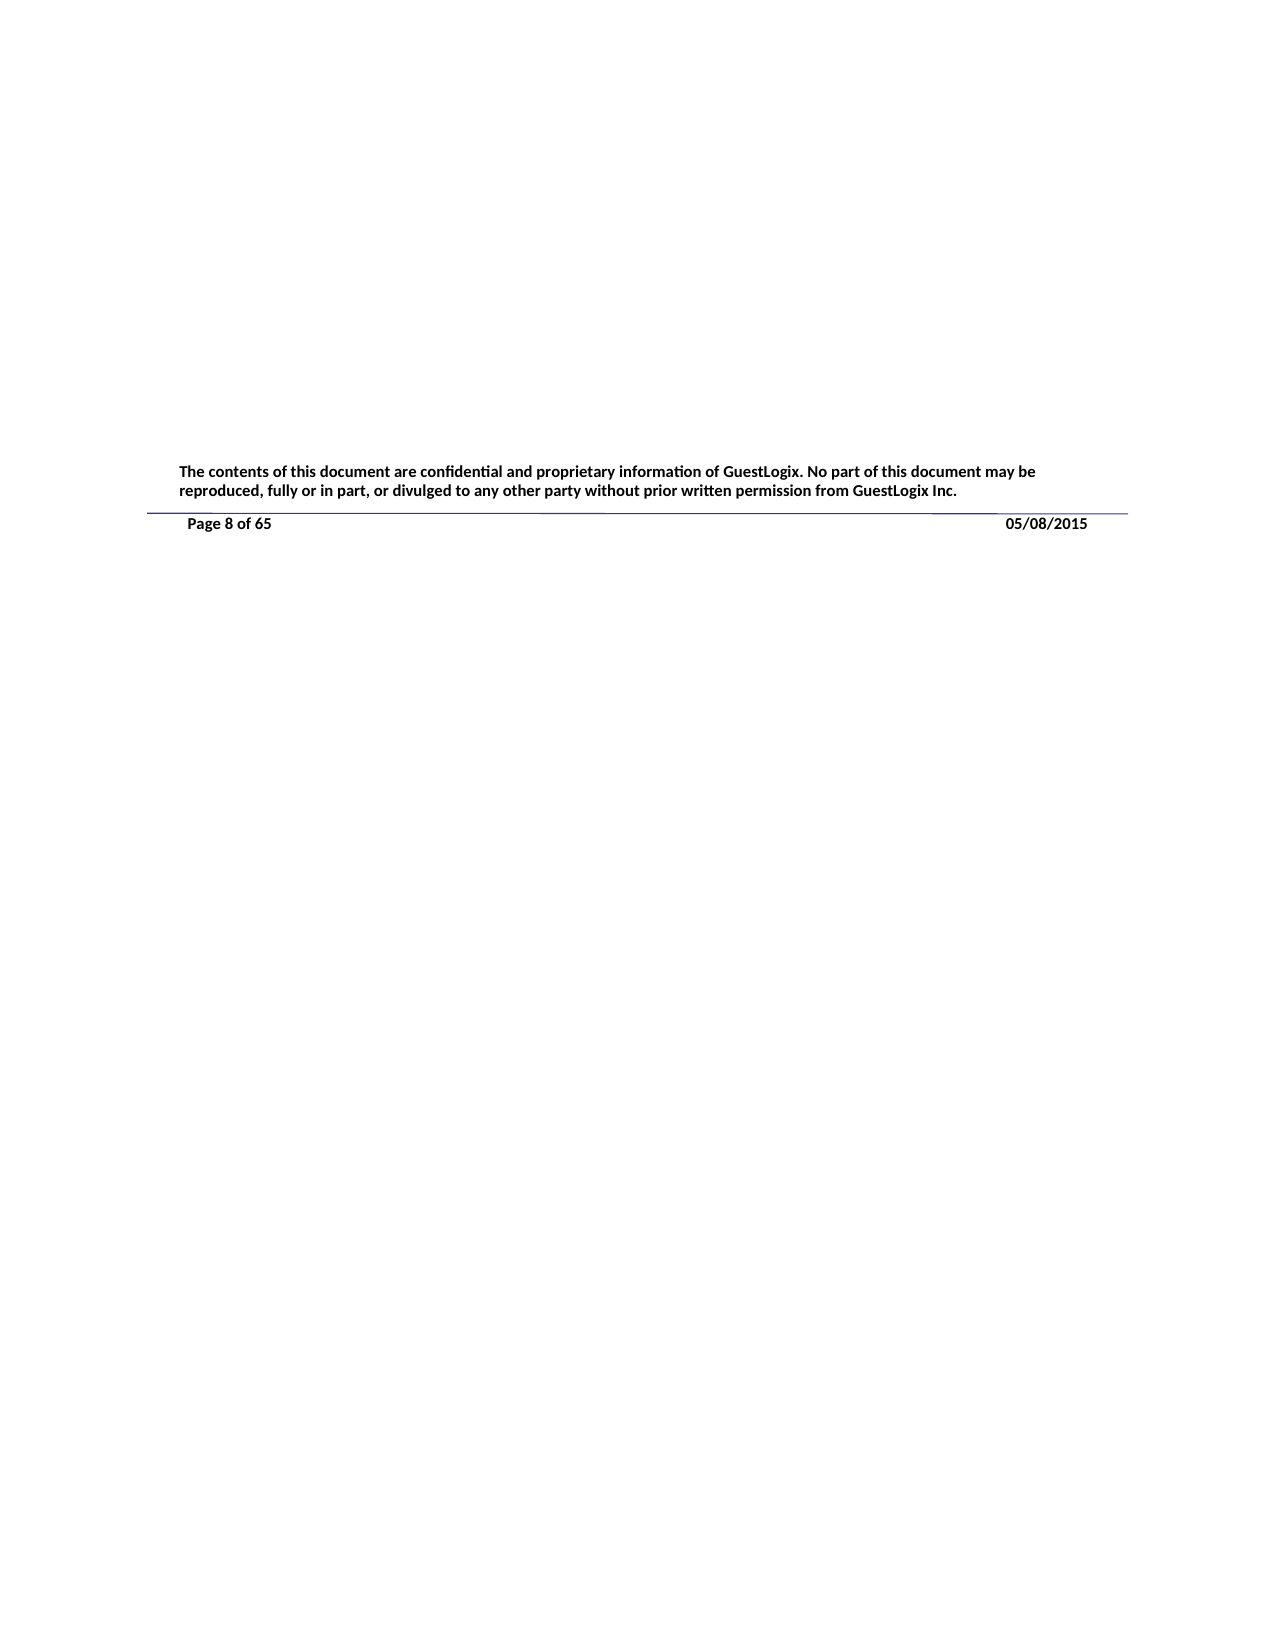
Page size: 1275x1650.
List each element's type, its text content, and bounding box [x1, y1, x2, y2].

text The contents of this document are confidential and proprietary information of GuestLogix. No part of this document may be reproduced, fully or in part, or divulged to any other party without prior written permission from GuestLogix Inc. [179, 463, 1042, 500]
table_header Page 8 of 65 [188, 514, 639, 534]
table_header 05/08/2015 [640, 514, 1087, 534]
